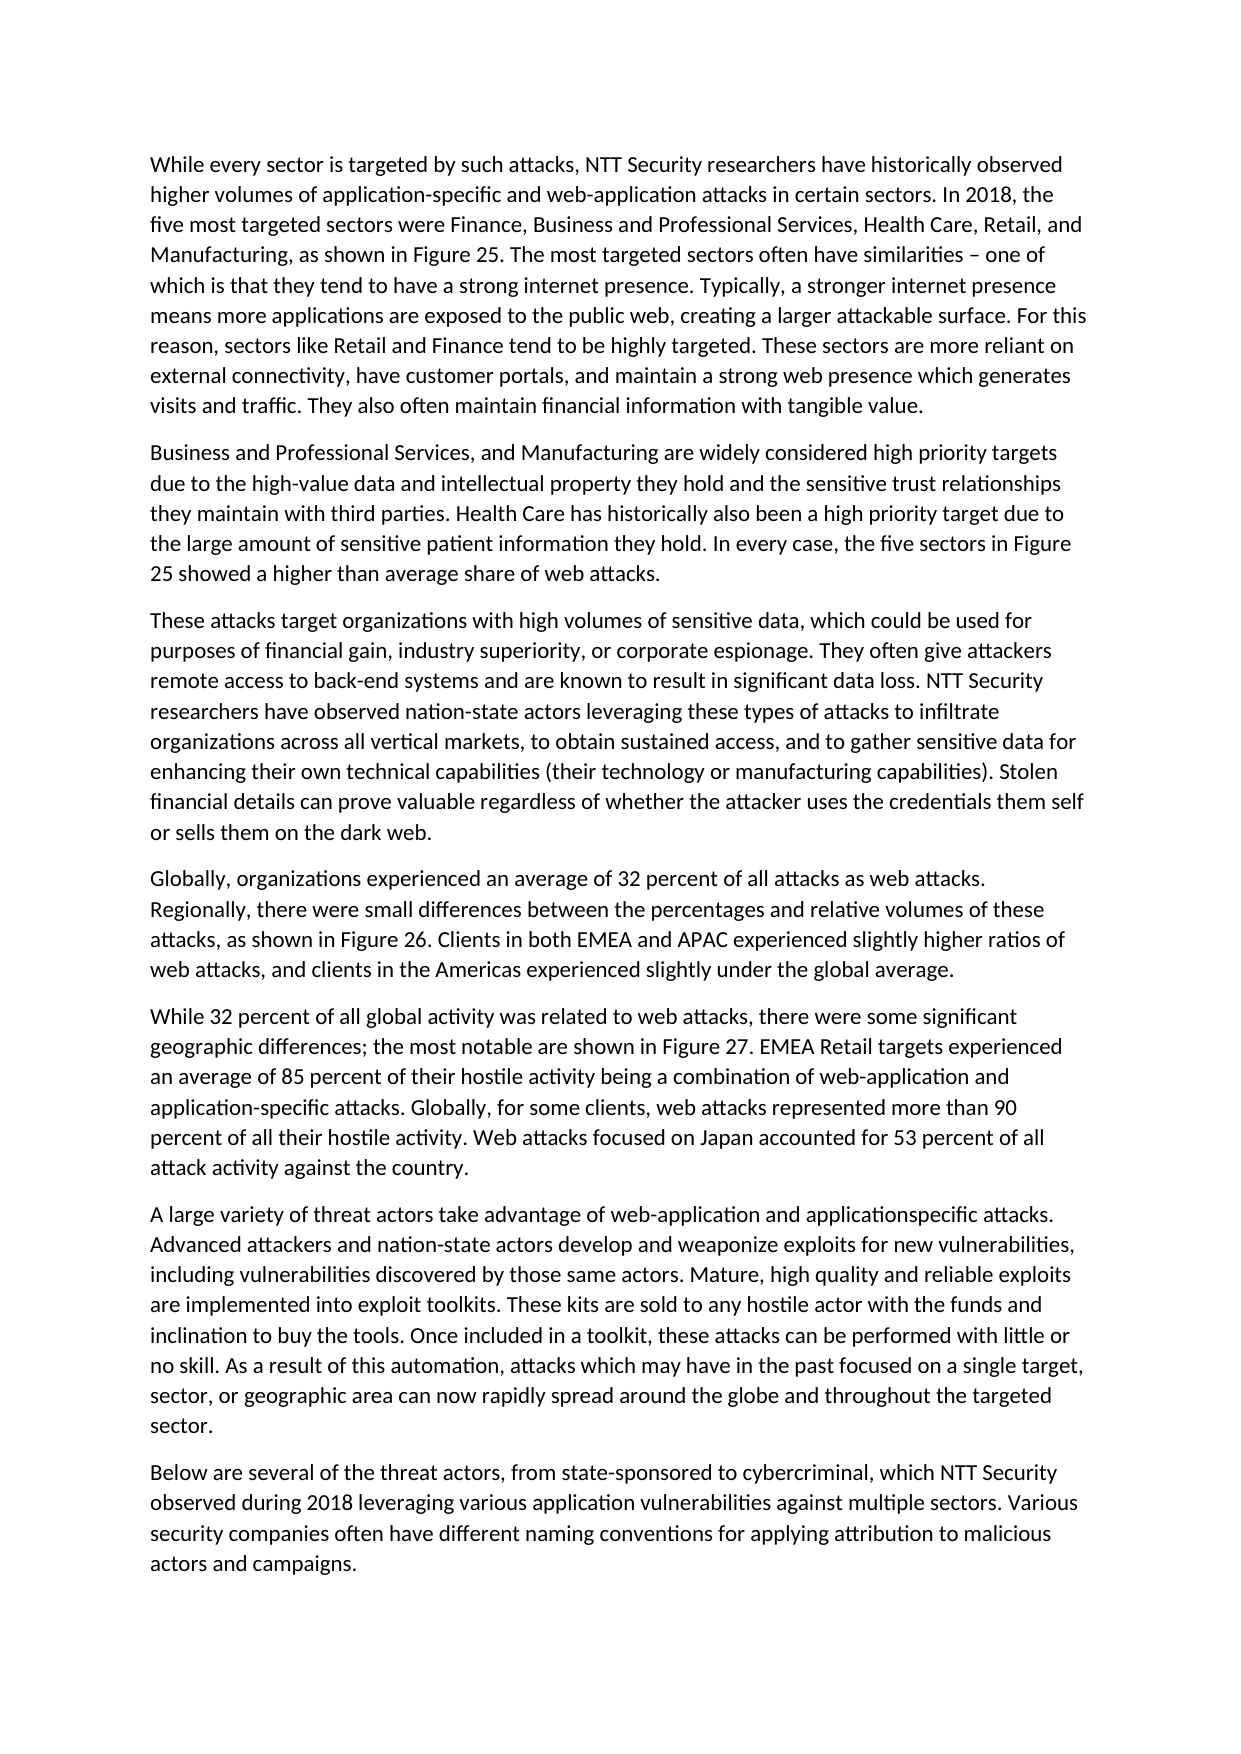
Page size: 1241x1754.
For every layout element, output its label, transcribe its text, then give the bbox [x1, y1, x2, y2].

text Below are several of the threat actors, from state-sponsored to cybercriminal, which NTT Security observed during 2018 leveraging various application vulnerabilities against multiple sectors. Various security companies often have different naming conventions for applying attribution to malicious actors and campaigns. [150, 1458, 1090, 1577]
text While every sector is targeted by such attacks, NTT Security researchers have historically observed higher volumes of application-specific and web-application attacks in certain sectors. In 2018, the five most targeted sectors were Finance, Business and Professional Services, Health Care, Retail, and Manufacturing, as shown in Figure 25. The most targeted sectors often have similarities – one of which is that they tend to have a strong internet presence. Typically, a stronger internet presence means more applications are exposed to the public web, creating a larger attackable surface. For this reason, sectors like Retail and Finance tend to be highly targeted. These sectors are more reliant on external connectivity, have customer portals, and maintain a strong web presence which generates visits and traffic. They also often maintain financial information with tangible value. [150, 150, 1090, 420]
text While 32 percent of all global activity was related to web attacks, there were some significant geographic differences; the most notable are shown in Figure 27. EMEA Retail targets experienced an average of 85 percent of their hostile activity being a combination of web-application and application-specific attacks. Globally, for some clients, web attacks represented more than 90 percent of all their hostile activity. Web attacks focused on Japan accounted for 53 percent of all attack activity against the country. [150, 1002, 1090, 1181]
text These attacks target organizations with high volumes of sensitive data, which could be used for purposes of financial gain, industry superiority, or corporate espionage. They often give attackers remote access to back-end systems and are known to result in significant data loss. NTT Security researchers have observed nation-state actors leveraging these types of attacks to infiltrate organizations across all vertical markets, to obtain sustained access, and to gather sensitive data for enhancing their own technical capabilities (their technology or manufacturing capabilities). Stolen financial details can prove valuable regardless of whether the attacker uses the credentials them self or sells them on the dark web. [150, 606, 1090, 846]
text A large variety of threat actors take advantage of web-application and applicationspecific attacks. Advanced attackers and nation-state actors develop and weaponize exploits for new vulnerabilities, including vulnerabilities discovered by those same actors. Mature, high quality and reliable exploits are implemented into exploit toolkits. These kits are sold to any hostile actor with the funds and inclination to buy the tools. Once included in a toolkit, these attacks can be performed with little or no skill. As a result of this automation, attacks which may have in the past focused on a single target, sector, or geographic area can now rapidly spread around the globe and throughout the targeted sector. [150, 1200, 1090, 1439]
text Business and Professional Services, and Manufacturing are widely considered high priority targets due to the high-value data and intellectual property they hold and the sensitive trust relationships they maintain with third parties. Health Care has historically also been a high priority target due to the large amount of sensitive patient information they hold. In every case, the five sectors in Figure 25 showed a higher than average share of web attacks. [150, 438, 1090, 587]
text Globally, organizations experienced an average of 32 percent of all attacks as web attacks. Regionally, there were small differences between the percentages and relative volumes of these attacks, as shown in Figure 26. Clients in both EMEA and APAC experienced slightly higher ratios of web attacks, and clients in the Americas experienced slightly under the global average. [150, 864, 1090, 983]
